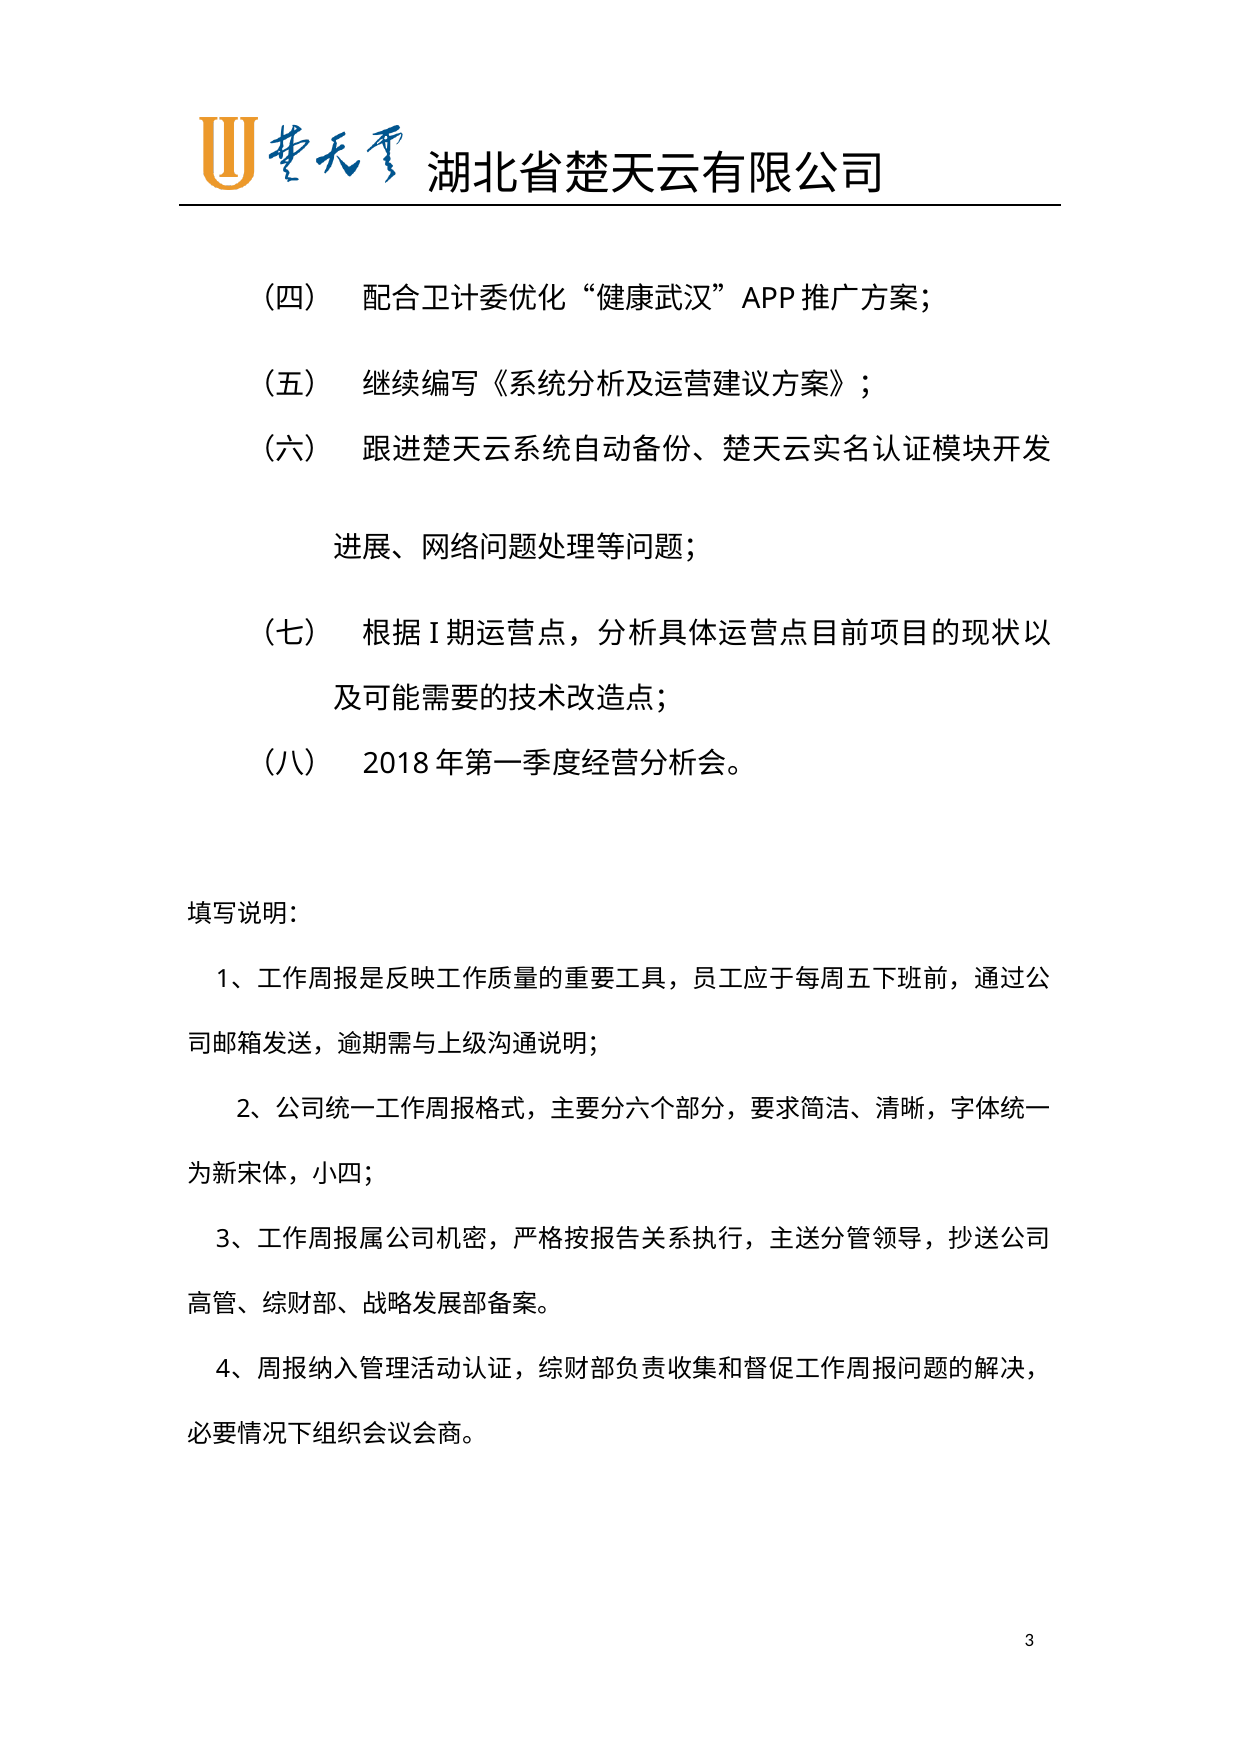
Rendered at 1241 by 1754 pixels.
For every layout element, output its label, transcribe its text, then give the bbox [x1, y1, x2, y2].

list 跟进楚天云系统自动备份、楚天云实名认证模块开发进展、网络问题处理等问题； [246, 414, 1053, 577]
text 4、周报纳入管理活动认证，综财部负责收集和督促工作周报问题的解决，必要情况下组织会议会商。 [187, 1334, 1053, 1464]
text 3、工作周报属公司机密，严格按报告关系执行，主送分管领导，抄送公司高管、综财部、战略发展部备案。 [187, 1204, 1053, 1334]
picture [199, 117, 403, 190]
list 根据I期运营点，分析具体运营点目前项目的现状以及可能需要的技术改造点； [246, 598, 1053, 728]
text 填写说明： [187, 879, 1053, 944]
list 2018年第一季度经营分析会。 [246, 728, 1053, 793]
text 1、工作周报是反映工作质量的重要工具，员工应于每周五下班前，通过公司邮箱发送，逾期需与上级沟通说明； [187, 944, 1053, 1074]
text 2、公司统一工作周报格式，主要分六个部分，要求简洁、清晰，字体统一为新宋体，小四； [187, 1074, 1053, 1204]
list 配合卫计委优化“健康武汉”APP推广方案； [246, 263, 1053, 328]
list 继续编写《系统分析及运营建议方案》； [246, 349, 1053, 414]
